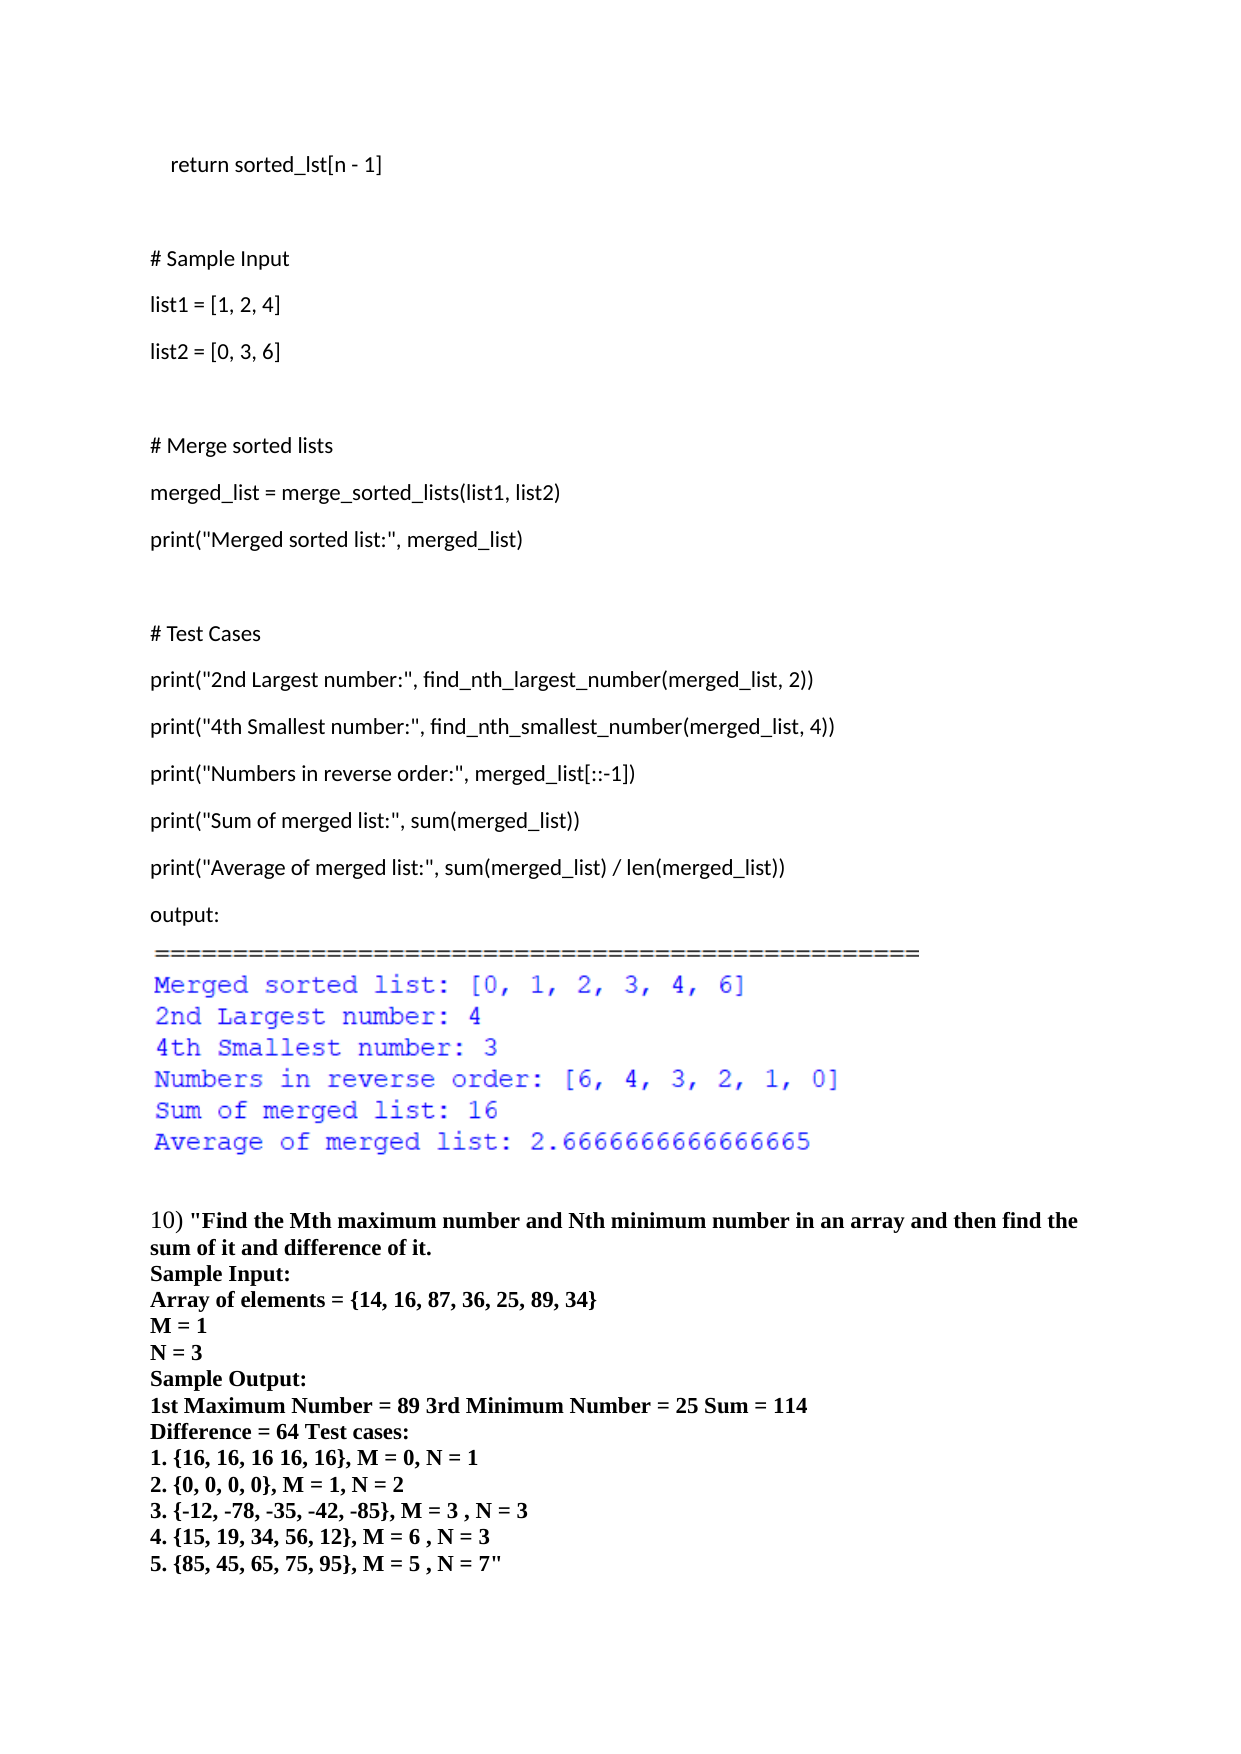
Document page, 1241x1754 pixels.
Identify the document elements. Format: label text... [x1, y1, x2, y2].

text Difference = 64 Test cases: [150, 1418, 1090, 1444]
text 4. {15, 19, 34, 56, 12}, M = 6 , N = 3 [150, 1523, 1090, 1550]
text 5. {85, 45, 65, 75, 95}, M = 5 , N = 7" [150, 1550, 1090, 1576]
text print("Numbers in reverse order:", merged_list[::-1]) [150, 759, 1090, 787]
text list1 = [1, 2, 4] [150, 291, 1090, 319]
text return sorted_lst[n - 1] [150, 150, 1090, 178]
text merged_list = merge_sorted_lists(list1, list2) [150, 478, 1090, 506]
text print("2nd Largest number:", find_nth_largest_number(merged_list, 2)) [150, 666, 1090, 694]
text M = 1 [150, 1313, 1090, 1339]
text print("4th Smallest number:", find_nth_smallest_number(merged_list, 4)) [150, 712, 1090, 741]
text print("Average of merged list:", sum(merged_list) / len(merged_list)) [150, 853, 1090, 881]
picture [150, 946, 919, 1186]
text output: [150, 900, 1090, 928]
text # Sample Input [150, 244, 1090, 272]
text # Merge sorted lists [150, 431, 1090, 459]
text Sample Input: [150, 1260, 1090, 1286]
text Sample Output: [150, 1365, 1090, 1392]
text # Test Cases [150, 619, 1090, 647]
text 1. {16, 16, 16 16, 16}, M = 0, N = 1 [150, 1444, 1090, 1471]
text print("Merged sorted list:", merged_list) [150, 525, 1090, 553]
text list2 = [0, 3, 6] [150, 337, 1090, 366]
text print("Sum of merged list:", sum(merged_list)) [150, 806, 1090, 834]
text Array of elements = {14, 16, 87, 36, 25, 89, 34} [150, 1286, 1090, 1313]
text 10) "Find the Mth maximum number and Nth minimum number in an array and then find the sum of it and difference of it. [150, 1205, 1090, 1260]
text 2. {0, 0, 0, 0}, M = 1, N = 2 [150, 1471, 1090, 1497]
text N = 3 [150, 1339, 1090, 1365]
text 1st Maximum Number = 89 3rd Minimum Number = 25 Sum = 114 [150, 1392, 1090, 1418]
text 3. {-12, -78, -35, -42, -85}, M = 3 , N = 3 [150, 1497, 1090, 1523]
